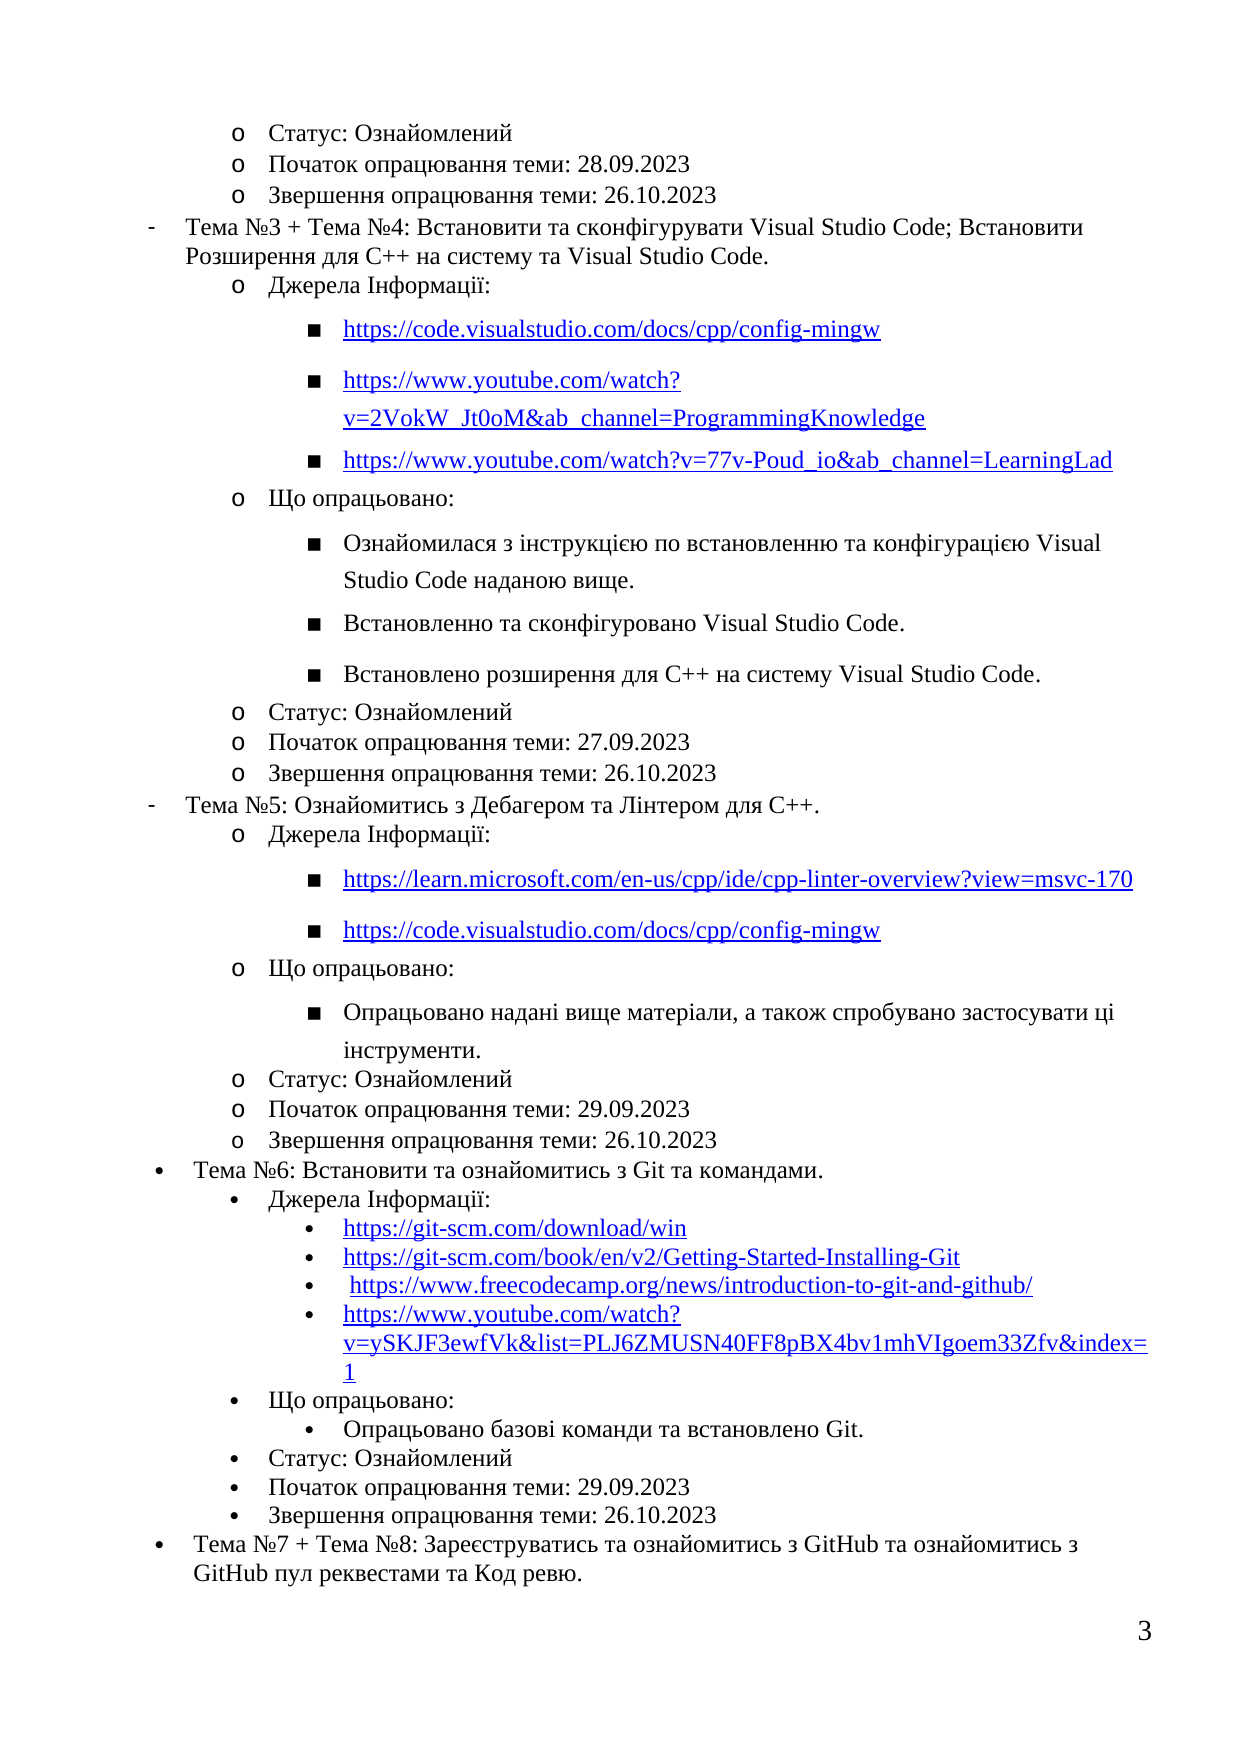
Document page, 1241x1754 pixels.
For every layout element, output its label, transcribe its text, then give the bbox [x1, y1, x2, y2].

list https://code.visualstudio.com/docs/cpp/config-mingw [306, 902, 1152, 953]
list https://www.youtube.com/watch?v=ySKJF3ewfVk&list=PLJ6ZMUSN40FF8pBX4bv1mhVIgoem33Zfv&index=1 [306, 1299, 1152, 1386]
list Що опрацьовано: [231, 483, 1152, 514]
list Джерела Інформації: [231, 1184, 1152, 1213]
list https://git-scm.com/download/win [306, 1213, 1152, 1242]
list Що опрацьовано: [231, 953, 1152, 984]
list Початок опрацювання теми: 29.09.2023 [231, 1472, 1152, 1501]
list https://www.youtube.com/watch?v=2VokW_Jt0oM&ab_channel=ProgrammingKnowledge [306, 352, 1152, 432]
list Звершення опрацювання теми: 26.10.2023 [231, 1125, 1152, 1156]
list Джерела Інформації: [231, 270, 1152, 301]
list Встановленно та сконфігуровано Visual Studio Code. [306, 594, 1152, 645]
list Звершення опрацювання теми: 26.10.2023 [231, 180, 1152, 211]
list Звершення опрацювання теми: 26.10.2023 [231, 1501, 1152, 1529]
list Тема №6: Встановити та ознайомитись з Git та командами. [156, 1156, 1152, 1184]
list Статус: Ознайомлений [231, 697, 1152, 727]
list Початок опрацювання теми: 29.09.2023 [231, 1094, 1152, 1125]
list Встановлено розширення для С++ на систему Visual Studio Code. [306, 645, 1152, 697]
list https://code.visualstudio.com/docs/cpp/config-mingw [306, 301, 1152, 352]
list Статус: Ознайомлений [231, 1443, 1152, 1472]
list https://www.freecodecamp.org/news/introduction-to-git-and-github/ [306, 1271, 1152, 1299]
list Ознайомилася з інструкцією по встановленню та конфігурацією Visual Studio Code наданою вище. [306, 514, 1152, 594]
list Початок опрацювання теми: 27.09.2023 [231, 727, 1152, 758]
list https://learn.microsoft.com/en-us/cpp/ide/cpp-linter-overview?view=msvc-170 [306, 850, 1152, 902]
list Опрацьовано базові команди та встановлено Git. [306, 1414, 1152, 1443]
list Статус: Ознайомлений [231, 1064, 1152, 1094]
list Звершення опрацювання теми: 26.10.2023 [231, 758, 1152, 789]
list https://git-scm.com/book/en/v2/Getting-Started-Installing-Git [306, 1242, 1152, 1271]
list Тема №7 + Тема №8: Зареєструватись та ознайомитись з GitHub та ознайомитись з GitHub пул реквестами та Код ревю. [156, 1529, 1152, 1587]
list Що опрацьовано: [231, 1386, 1152, 1414]
list https://www.youtube.com/watch?v=77v-Poud_io&ab_channel=LearningLad [306, 432, 1152, 483]
list Початок опрацювання теми: 28.09.2023 [231, 149, 1152, 180]
list Тема №5: Ознайомитись з Дебагером та Лінтером для C++. [148, 789, 1152, 819]
list Статус: Ознайомлений [231, 118, 1152, 149]
list Опрацьовано надані вище матеріали, а також спробувано застосувати ці інструменти. [306, 984, 1152, 1064]
list Тема №3 + Тема №4: Встановити та сконфігурувати Visual Studio Code; Встановити Розширення для C++ на систему та Visual Studio Code. [148, 211, 1152, 270]
list Джерела Інформації: [231, 819, 1152, 850]
